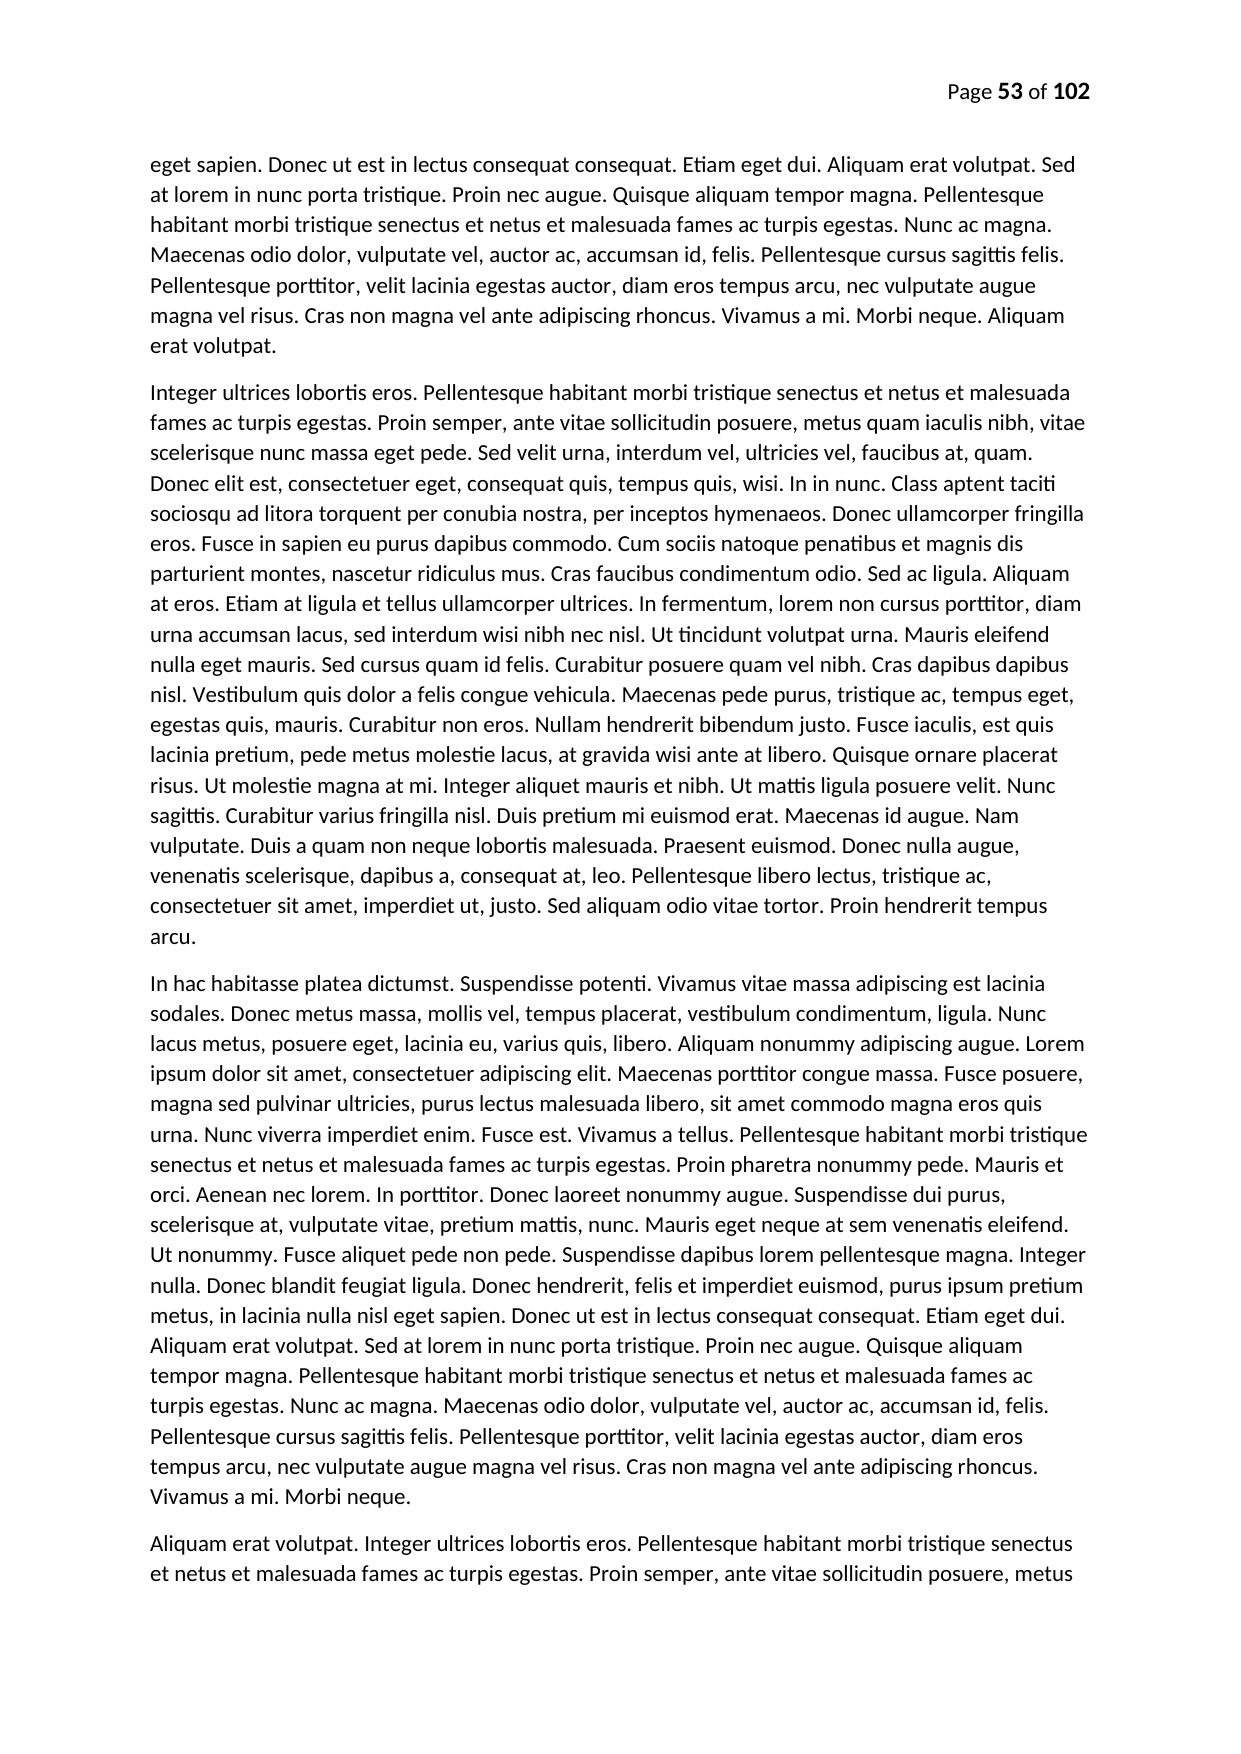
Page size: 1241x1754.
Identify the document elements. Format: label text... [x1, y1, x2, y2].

text Integer ultrices lobortis eros. Pellentesque habitant morbi tristique senectus et netus et malesuada fames ac turpis egestas. Proin semper, ante vitae sollicitudin posuere, metus quam iaculis nibh, vitae scelerisque nunc massa eget pede. Sed velit urna, interdum vel, ultricies vel, faucibus at, quam. Donec elit est, consectetuer eget, consequat quis, tempus quis, wisi. In in nunc. Class aptent taciti sociosqu ad litora torquent per conubia nostra, per inceptos hymenaeos. Donec ullamcorper fringilla eros. Fusce in sapien eu purus dapibus commodo. Cum sociis natoque penatibus et magnis dis parturient montes, nascetur ridiculus mus. Cras faucibus condimentum odio. Sed ac ligula. Aliquam at eros. Etiam at ligula et tellus ullamcorper ultrices. In fermentum, lorem non cursus porttitor, diam urna accumsan lacus, sed interdum wisi nibh nec nisl. Ut tincidunt volutpat urna. Mauris eleifend nulla eget mauris. Sed cursus quam id felis. Curabitur posuere quam vel nibh. Cras dapibus dapibus nisl. Vestibulum quis dolor a felis congue vehicula. Maecenas pede purus, tristique ac, tempus eget, egestas quis, mauris. Curabitur non eros. Nullam hendrerit bibendum justo. Fusce iaculis, est quis lacinia pretium, pede metus molestie lacus, at gravida wisi ante at libero. Quisque ornare placerat risus. Ut molestie magna at mi. Integer aliquet mauris et nibh. Ut mattis ligula posuere velit. Nunc sagittis. Curabitur varius fringilla nisl. Duis pretium mi euismod erat. Maecenas id augue. Nam vulputate. Duis a quam non neque lobortis malesuada. Praesent euismod. Donec nulla augue, venenatis scelerisque, dapibus a, consequat at, leo. Pellentesque libero lectus, tristique ac, consectetuer sit amet, imperdiet ut, justo. Sed aliquam odio vitae tortor. Proin hendrerit tempus arcu. [150, 378, 1090, 950]
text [150, 1529, 1090, 1587]
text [150, 150, 1090, 359]
text In hac habitasse platea dictumst. Suspendisse potenti. Vivamus vitae massa adipiscing est lacinia sodales. Donec metus massa, mollis vel, tempus placerat, vestibulum condimentum, ligula. Nunc lacus metus, posuere eget, lacinia eu, varius quis, libero. Aliquam nonummy adipiscing augue. Lorem ipsum dolor sit amet, consectetuer adipiscing elit. Maecenas porttitor congue massa. Fusce posuere, magna sed pulvinar ultricies, purus lectus malesuada libero, sit amet commodo magna eros quis urna. Nunc viverra imperdiet enim. Fusce est. Vivamus a tellus. Pellentesque habitant morbi tristique senectus et netus et malesuada fames ac turpis egestas. Proin pharetra nonummy pede. Mauris et orci. Aenean nec lorem. In porttitor. Donec laoreet nonummy augue. Suspendisse dui purus, scelerisque at, vulputate vitae, pretium mattis, nunc. Mauris eget neque at sem venenatis eleifend. Ut nonummy. Fusce aliquet pede non pede. Suspendisse dapibus lorem pellentesque magna. Integer nulla. Donec blandit feugiat ligula. Donec hendrerit, felis et imperdiet euismod, purus ipsum pretium metus, in lacinia nulla nisl eget sapien. Donec ut est in lectus consequat consequat. Etiam eget dui. Aliquam erat volutpat. Sed at lorem in nunc porta tristique. Proin nec augue. Quisque aliquam tempor magna. Pellentesque habitant morbi tristique senectus et netus et malesuada fames ac turpis egestas. Nunc ac magna. Maecenas odio dolor, vulputate vel, auctor ac, accumsan id, felis. Pellentesque cursus sagittis felis. Pellentesque porttitor, velit lacinia egestas auctor, diam eros tempus arcu, nec vulputate augue magna vel risus. Cras non magna vel ante adipiscing rhoncus. Vivamus a mi. Morbi neque. [150, 969, 1090, 1510]
